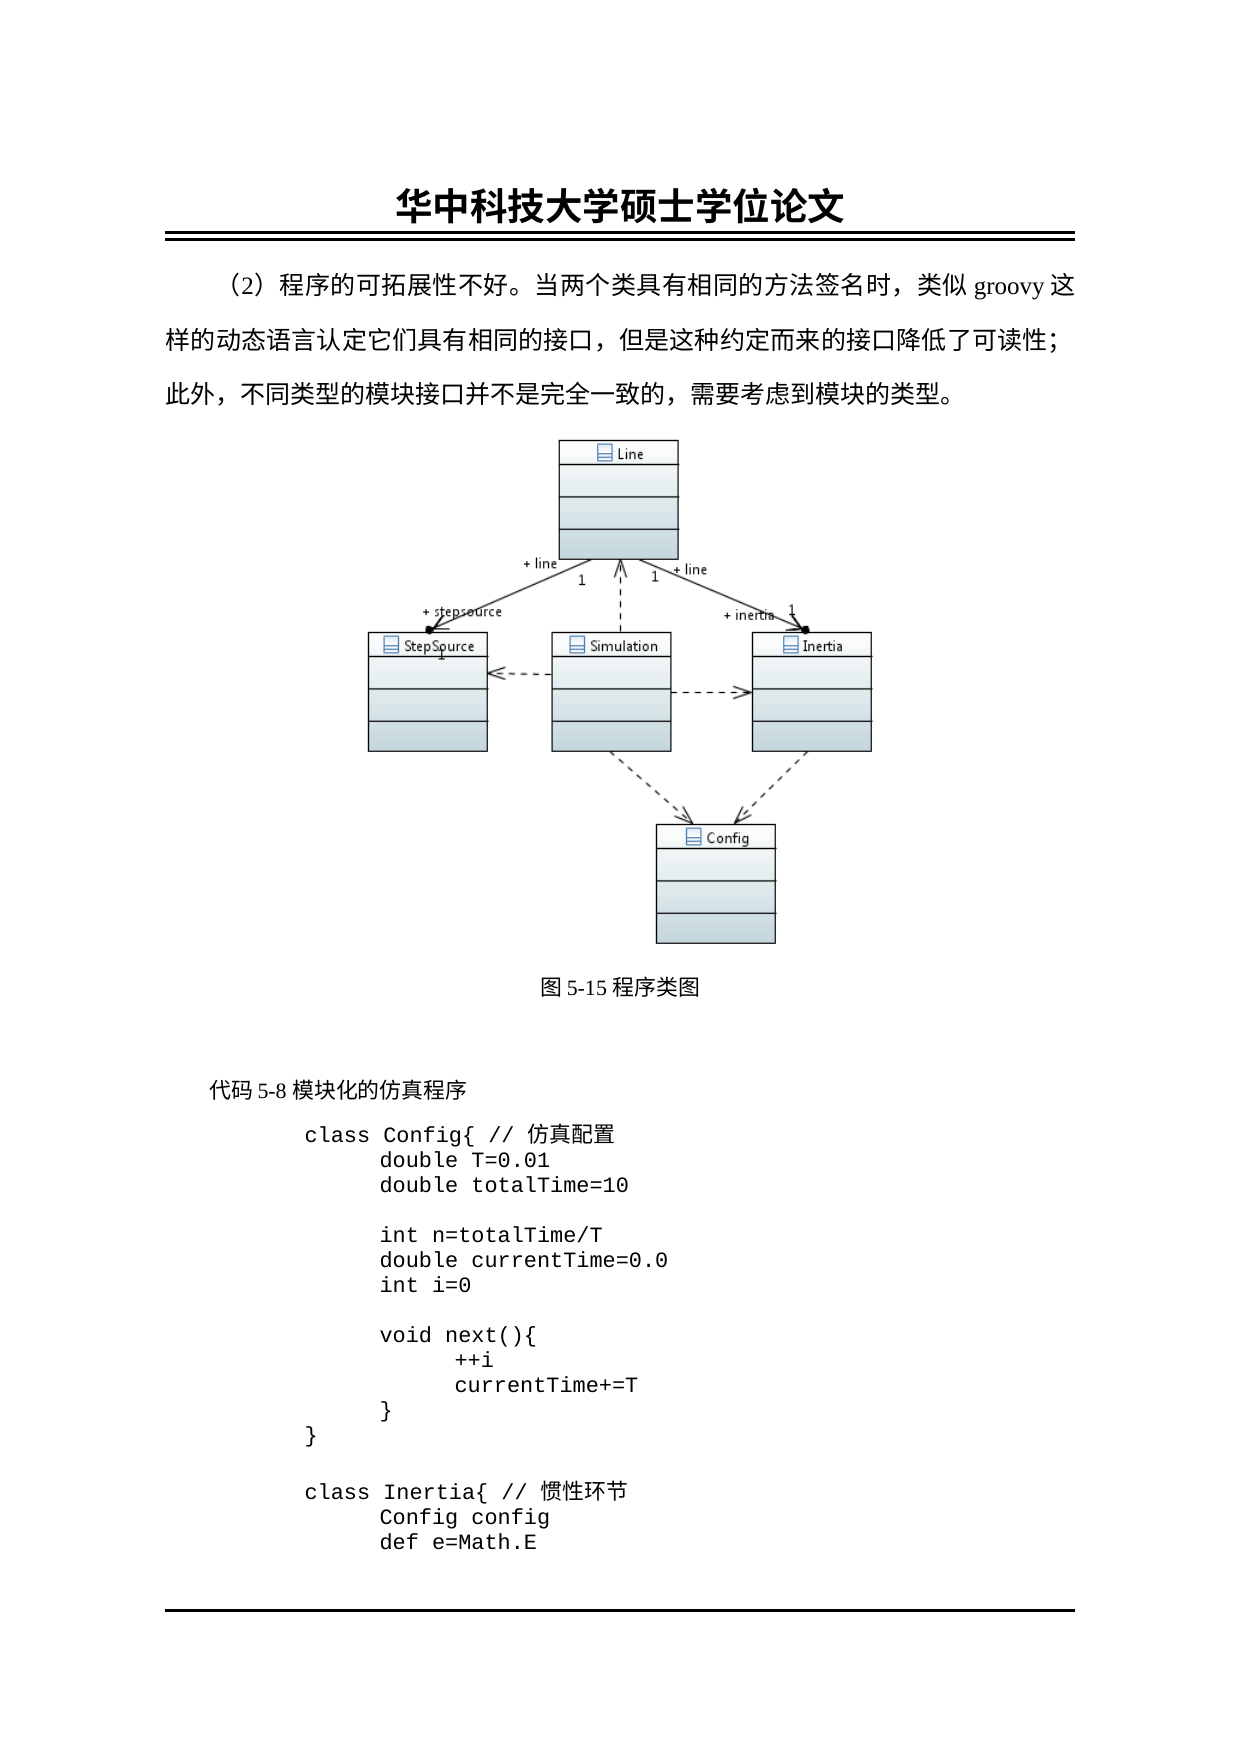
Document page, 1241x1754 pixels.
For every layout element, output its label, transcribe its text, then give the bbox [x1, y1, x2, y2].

text 图5-15 程序类图 [165, 970, 1075, 1002]
text （2）程序的可拓展性不好。当两个类具有相同的方法签名时，类似groovy这样的动态语言认定它们具有相同的接口，但是这种约定而来的接口降低了可读性；此外，不同类型的模块接口并不是完全一致的，需要考虑到模块的类型。 [165, 266, 1075, 411]
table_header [293, 1117, 947, 1581]
picture [356, 428, 884, 956]
text 代码5-8 模块化的仿真程序 [165, 1073, 1075, 1105]
